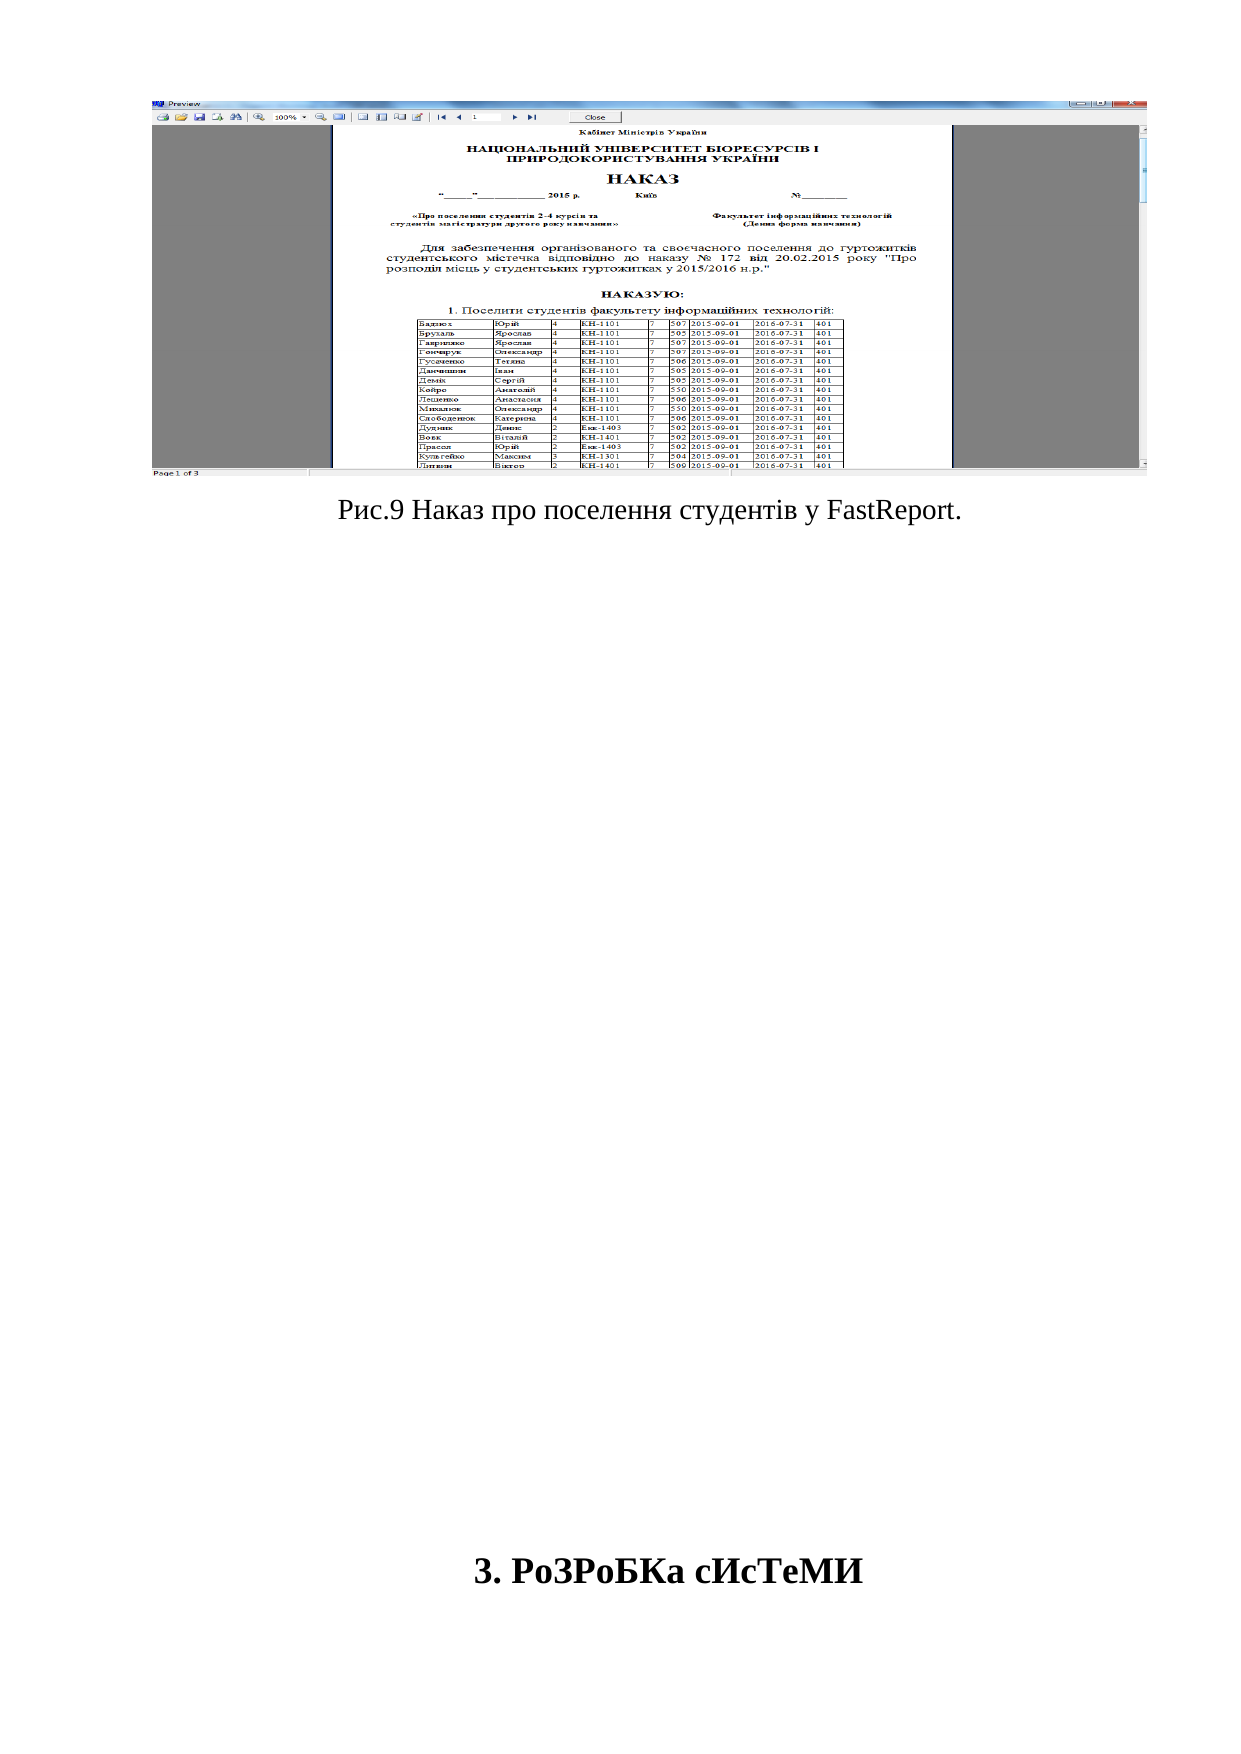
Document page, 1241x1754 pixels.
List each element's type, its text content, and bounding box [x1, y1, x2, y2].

picture [152, 101, 1147, 476]
list РoЗРoБКa cИcТeМИ [185, 1549, 1152, 1592]
